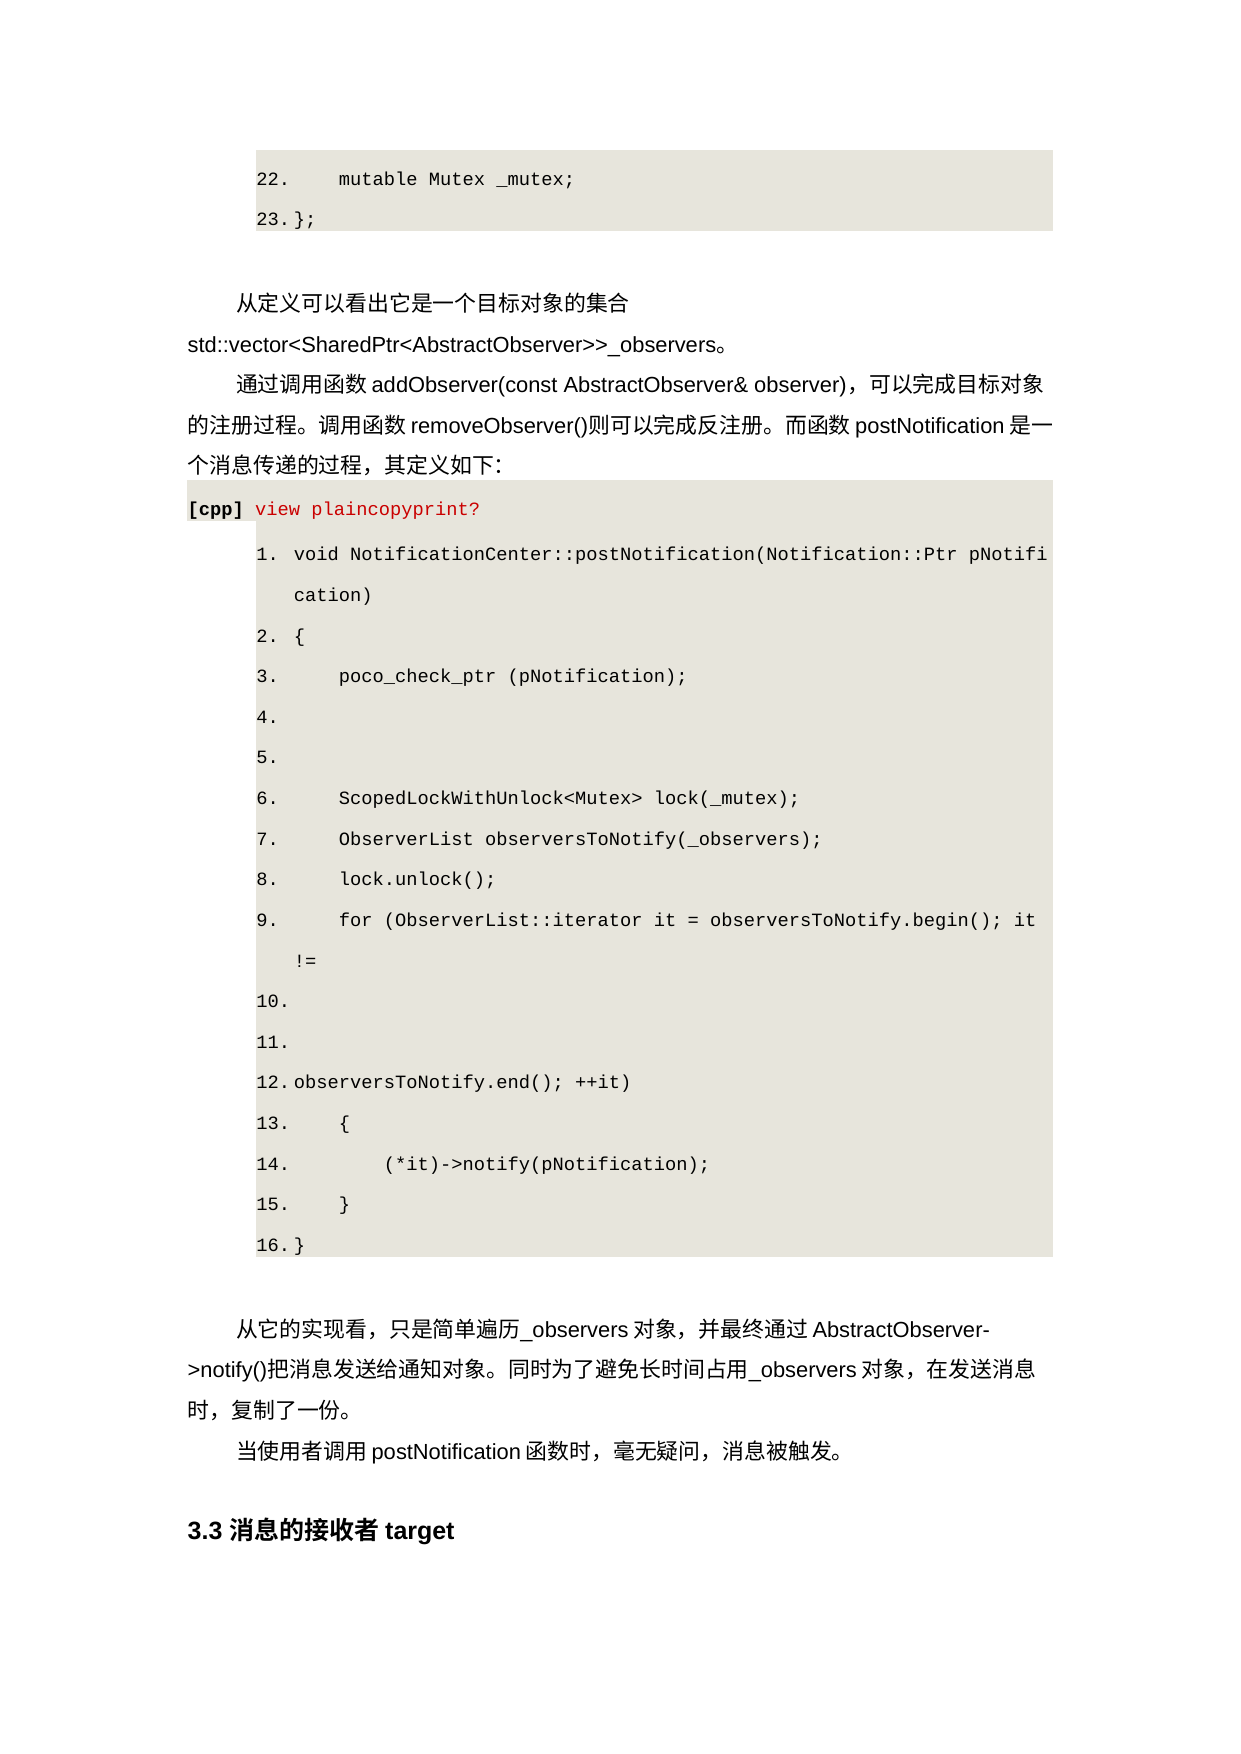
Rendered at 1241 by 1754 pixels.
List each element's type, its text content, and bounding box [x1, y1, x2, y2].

list { [256, 1094, 1053, 1135]
text [cpp] view plaincopyprint? [187, 480, 1053, 521]
list mutable Mutex _mutex; [256, 150, 1053, 191]
list ObserverList observersToNotify(_observers); [256, 810, 1053, 851]
text 从定义可以看出它是一个目标对象的集合std::vector<SharedPtr<AbstractObserver>>_observers。 通过调用函数addObserver(const AbstractObserver& observer)，可以完成目标对象的注册过程。调用函数removeObserver()则可以完成反注册。而函数postNotification是一个消息传递的过程，其定义如下： [187, 236, 1053, 480]
list observersToNotify.end(); ++it) [256, 1054, 1053, 1094]
text 从它的实现看，只是简单遍历_observers对象，并最终通过AbstractObserver->notify()把消息发送给通知对象。同时为了避免长时间占用_observers对象，在发送消息时，复制了一份。 [187, 1262, 1053, 1425]
list ScopedLockWithUnlock<Mutex> lock(_mutex); [256, 769, 1053, 810]
list poco_check_ptr (pNotification); [256, 648, 1053, 688]
list } [256, 1176, 1053, 1216]
list { [256, 607, 1053, 648]
text 当使用者调用postNotification函数时，毫无疑问，消息被触发。 [187, 1425, 1053, 1465]
list } [256, 1216, 1053, 1257]
list void NotificationCenter::postNotification(Notification::Ptr pNotification) [256, 526, 1053, 607]
text 3.3 消息的接收者 target [187, 1506, 1053, 1547]
list (*it)->notify(pNotification); [256, 1135, 1053, 1176]
list }; [256, 191, 1053, 231]
list for (ObserverList::iterator it = observersToNotify.begin(); it != [256, 891, 1053, 973]
list lock.unlock(); [256, 851, 1053, 891]
